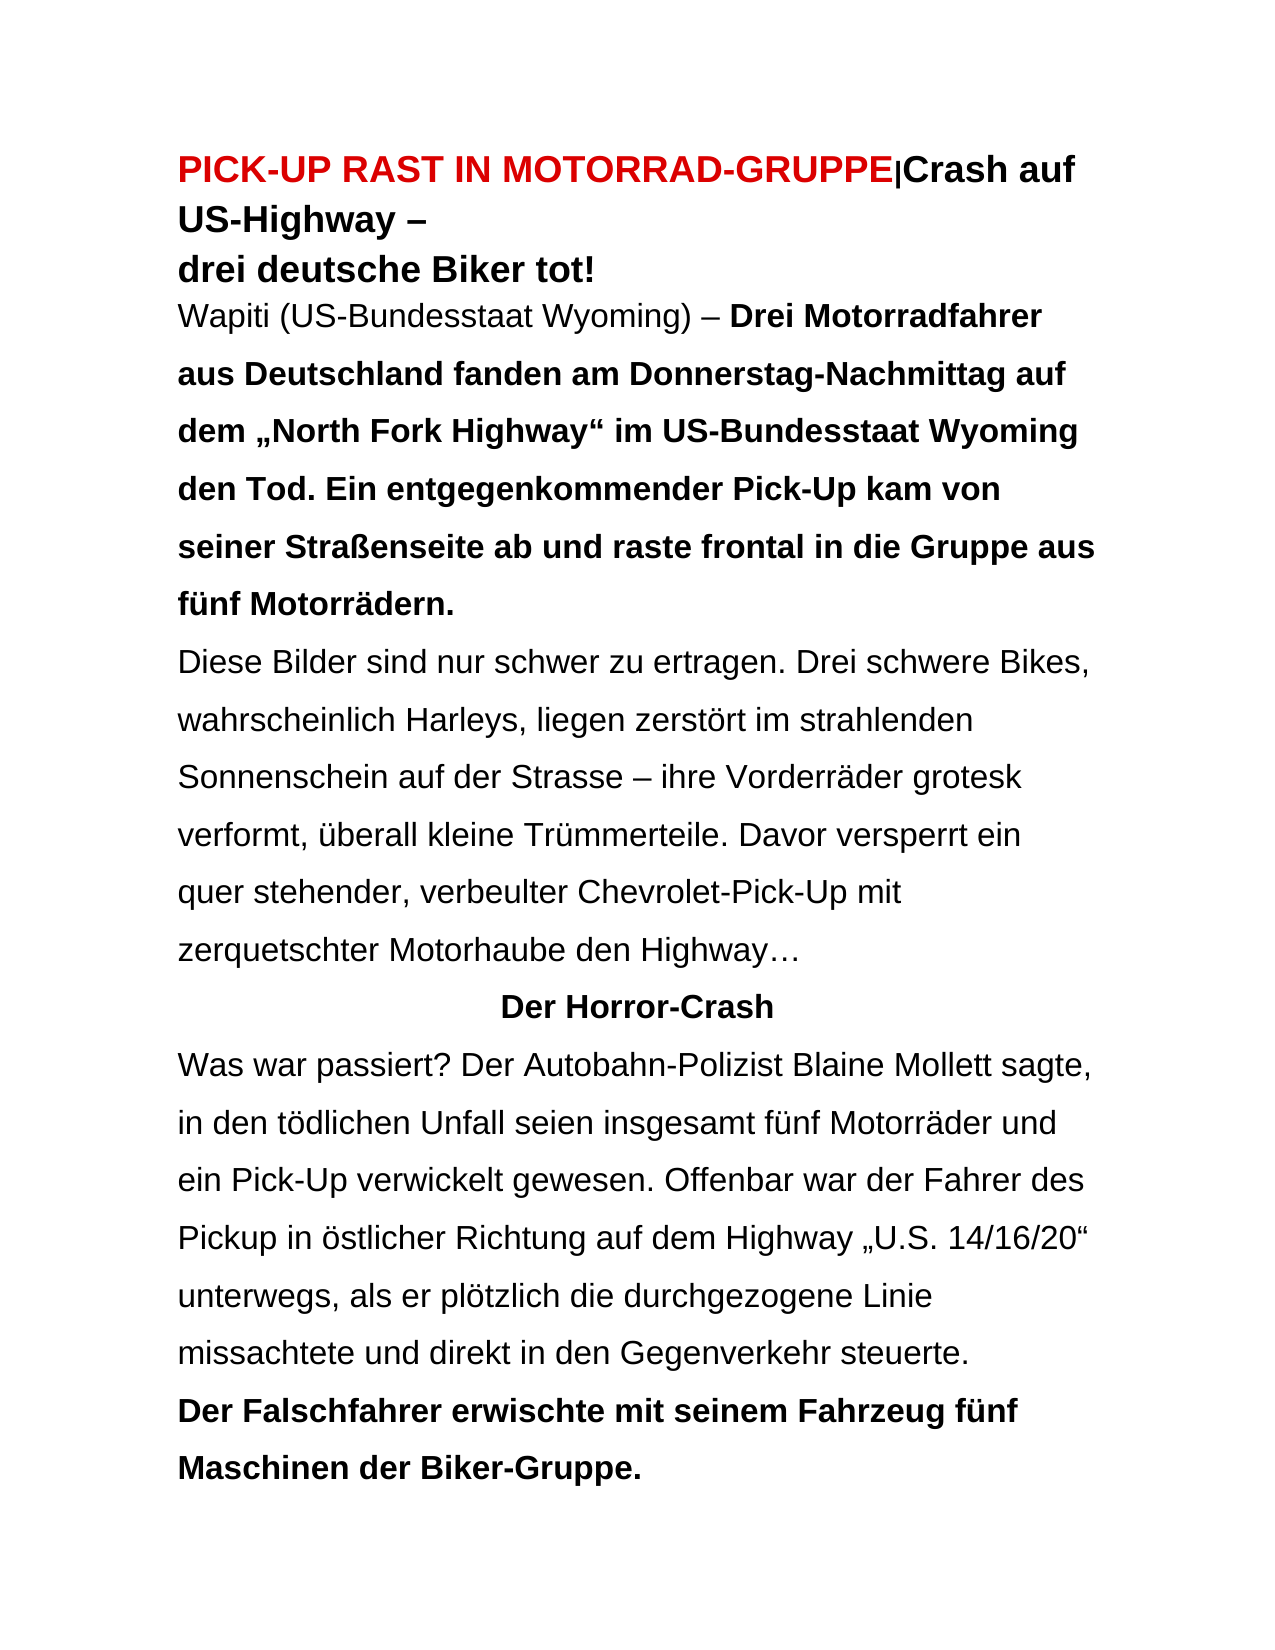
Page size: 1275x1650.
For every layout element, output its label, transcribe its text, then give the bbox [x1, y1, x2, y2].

text Was war passiert? Der Autobahn-Polizist Blaine Mollett sagte, in den tödlichen Unfall seien insgesamt fünf Motorräder und ein Pick-Up verwickelt gewesen. Offenbar war der Fahrer des Pickup in östlicher Richtung auf dem Highway „U.S. 14/16/20“ unterwegs, als er plötzlich die durchgezogene Linie missachtete und direkt in den Gegenverkehr steuerte. [177, 1045, 1098, 1372]
subtitle Der Horror-Crash [177, 988, 1098, 1026]
text Wapiti (US-Bundesstaat Wyoming) – Drei Motorradfahrer aus Deutschland fanden am Donnerstag-Nachmittag auf dem „North Fork Highway“ im US-Bundesstaat Wyoming den Tod. Ein entgegenkommender Pick-Up kam von seiner Straßenseite ab und raste frontal in die Gruppe aus fünf Motorrädern. [177, 296, 1098, 623]
text Diese Bilder sind nur schwer zu ertragen. Drei schwere Bikes, wahrscheinlich Harleys, liegen zerstört im strahlenden Sonnenschein auf der Strasse – ihre Vorderräder grotesk verformt, überall kleine Trümmerteile. Davor versperrt ein quer stehender, verbeulter Chevrolet-Pick-Up mit zerquetschter Motorhaube den Highway… [177, 642, 1098, 968]
subtitle PICK-UP RAST IN MOTORRAD-GRUPPE|Crash auf US-Highway – drei deutsche Biker tot! [177, 148, 1098, 290]
text Der Falschfahrer erwischte mit seinem Fahrzeug fünf Maschinen der Biker-Gruppe. [177, 1391, 1098, 1487]
